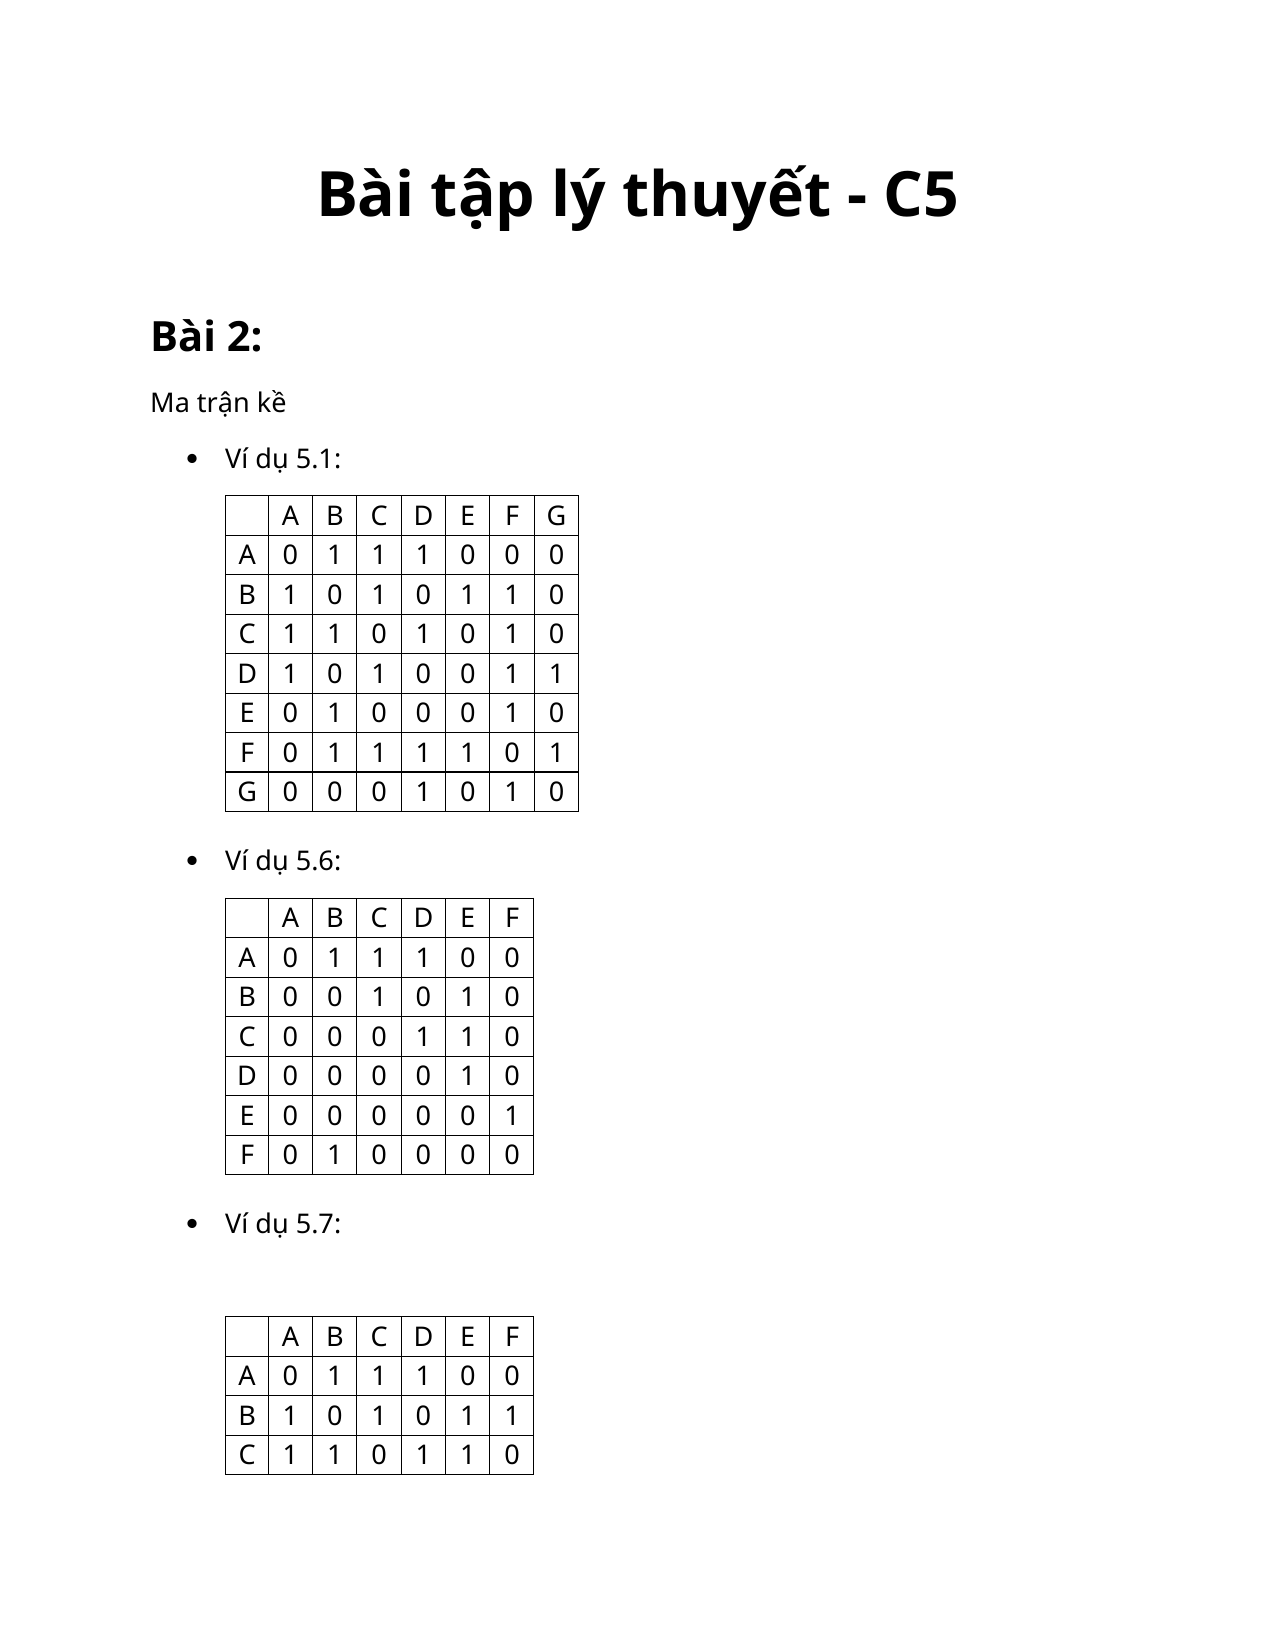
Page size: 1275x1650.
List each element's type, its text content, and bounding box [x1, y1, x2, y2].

table_cell 1 [269, 615, 312, 653]
table_cell 1 [313, 938, 356, 977]
table_cell 0 [446, 1357, 489, 1395]
table_cell 1 [357, 536, 401, 574]
table_cell 0 [446, 654, 489, 692]
table_cell 0 [269, 694, 312, 732]
text Bài 2: [150, 307, 1125, 363]
table_cell 0 [446, 1136, 489, 1174]
table_cell 1 [357, 575, 401, 613]
table_cell 0 [269, 536, 312, 574]
table_cell 1 [446, 1057, 489, 1095]
table_header A [269, 496, 312, 534]
table_cell 0 [446, 773, 489, 811]
table_cell 0 [357, 1436, 401, 1474]
table_header [226, 496, 268, 534]
table_cell 0 [490, 938, 533, 977]
table_cell 0 [269, 938, 312, 977]
table_cell 0 [357, 615, 401, 653]
table_header C [357, 899, 401, 937]
table_cell 0 [490, 536, 534, 574]
table_cell 0 [490, 1136, 533, 1174]
table_cell 1 [535, 733, 578, 771]
table_cell C [226, 1017, 268, 1056]
table_header G [535, 496, 578, 534]
table_cell 0 [490, 1017, 533, 1056]
table_header D [402, 899, 445, 937]
table_cell C [226, 1436, 268, 1474]
table_cell 0 [535, 536, 578, 574]
table_cell B [226, 575, 268, 613]
table_cell 0 [357, 1096, 401, 1134]
table_cell 0 [269, 773, 312, 811]
table_header F [490, 899, 533, 937]
table_header A [269, 1317, 312, 1356]
list Ví dụ 5.1: [187, 439, 1125, 476]
table_cell 0 [269, 1096, 312, 1134]
table_cell 0 [535, 773, 578, 811]
table_cell D [226, 654, 268, 692]
table_cell 0 [313, 978, 356, 1016]
table_cell 1 [357, 1396, 401, 1435]
text Ma trận kề [150, 383, 1125, 420]
table_cell 0 [490, 733, 534, 771]
table_cell E [226, 1096, 268, 1134]
table_cell 1 [269, 654, 312, 692]
table_cell 1 [446, 1396, 489, 1435]
table_cell 1 [446, 1436, 489, 1474]
table_cell 1 [402, 1357, 445, 1395]
table_cell 0 [402, 1136, 445, 1174]
table_cell B [226, 978, 268, 1016]
table_cell 1 [313, 1357, 356, 1395]
table_cell C [226, 615, 268, 653]
table_cell 0 [535, 575, 578, 613]
table_header B [313, 1317, 356, 1356]
table_cell 0 [446, 938, 489, 977]
list Ví dụ 5.7: [187, 1205, 1125, 1242]
table_cell 1 [490, 654, 534, 692]
table_cell 1 [490, 575, 534, 613]
table_cell 1 [269, 575, 312, 613]
table_cell 1 [402, 536, 445, 574]
table_cell 0 [269, 733, 312, 771]
table_cell 0 [402, 694, 445, 732]
table_cell 1 [313, 615, 356, 653]
table_cell 0 [535, 615, 578, 653]
table_cell 1 [313, 733, 356, 771]
table_cell 0 [446, 536, 489, 574]
table_cell 0 [490, 1357, 533, 1395]
table_header B [313, 496, 356, 534]
table_header B [313, 899, 356, 937]
table_cell 0 [402, 575, 445, 613]
table_cell 1 [357, 938, 401, 977]
table_header F [490, 1317, 533, 1356]
table_cell 1 [313, 536, 356, 574]
table_cell F [226, 1136, 268, 1174]
table_cell G [226, 773, 268, 811]
table_header E [446, 496, 489, 534]
table_cell 1 [402, 1436, 445, 1474]
table_cell 0 [446, 1096, 489, 1134]
table_cell 1 [490, 615, 534, 653]
table_cell 1 [446, 978, 489, 1016]
table_cell 1 [402, 938, 445, 977]
table_cell 1 [490, 694, 534, 732]
table_header D [402, 496, 445, 534]
table_cell 1 [446, 1017, 489, 1056]
table_cell 1 [402, 1017, 445, 1056]
table_cell 1 [313, 694, 356, 732]
table_header F [490, 496, 534, 534]
table_cell 0 [402, 1096, 445, 1134]
table_cell 1 [490, 1396, 533, 1435]
table_cell 0 [269, 1017, 312, 1056]
table_cell A [226, 938, 268, 977]
table_cell 0 [313, 1396, 356, 1435]
text Bài tập lý thuyết - C5 [150, 150, 1125, 235]
table_cell 0 [357, 1057, 401, 1095]
table_cell F [226, 733, 268, 771]
table_cell 1 [269, 1396, 312, 1435]
table_cell 0 [490, 1436, 533, 1474]
table_cell D [226, 1057, 268, 1095]
list Ví dụ 5.6: [187, 842, 1125, 878]
table_header A [269, 899, 312, 937]
table_cell 0 [402, 1057, 445, 1095]
table_cell B [226, 1396, 268, 1435]
table_cell A [226, 1357, 268, 1395]
table_cell 0 [269, 978, 312, 1016]
table_cell 0 [313, 575, 356, 613]
table_cell 1 [313, 1136, 356, 1174]
table_cell 0 [446, 694, 489, 732]
table_cell 0 [313, 1096, 356, 1134]
table_cell 0 [490, 1057, 533, 1095]
table_header [226, 899, 268, 937]
table_header C [357, 1317, 401, 1356]
table_cell 1 [490, 1096, 533, 1134]
table_cell 0 [490, 978, 533, 1016]
table_cell 0 [402, 978, 445, 1016]
table_cell 1 [490, 773, 534, 811]
table_header [226, 1317, 268, 1356]
table_cell 0 [313, 773, 356, 811]
table_cell 0 [269, 1136, 312, 1174]
table_cell 0 [535, 694, 578, 732]
table_cell 0 [402, 654, 445, 692]
table_cell 0 [357, 1136, 401, 1174]
table_cell 0 [269, 1057, 312, 1095]
table_cell 1 [357, 654, 401, 692]
table_header E [446, 1317, 489, 1356]
table_cell 1 [357, 978, 401, 1016]
table_cell 1 [446, 575, 489, 613]
table_cell 0 [357, 1017, 401, 1056]
table_cell 1 [402, 733, 445, 771]
table_cell 1 [535, 654, 578, 692]
table_cell 1 [402, 615, 445, 653]
table_cell 0 [446, 615, 489, 653]
table_cell 0 [357, 694, 401, 732]
table_cell 1 [357, 1357, 401, 1395]
table_cell 1 [357, 733, 401, 771]
table_cell 0 [269, 1357, 312, 1395]
table_cell 0 [313, 1057, 356, 1095]
table_cell A [226, 536, 268, 574]
table_cell 0 [402, 1396, 445, 1435]
table_cell 1 [313, 1436, 356, 1474]
table_cell 1 [269, 1436, 312, 1474]
table_cell 0 [313, 1017, 356, 1056]
table_header C [357, 496, 401, 534]
table_cell 1 [446, 733, 489, 771]
table_cell 1 [402, 773, 445, 811]
table_cell E [226, 694, 268, 732]
table_cell 0 [357, 773, 401, 811]
table_header E [446, 899, 489, 937]
table_header D [402, 1317, 445, 1356]
table_cell 0 [313, 654, 356, 692]
